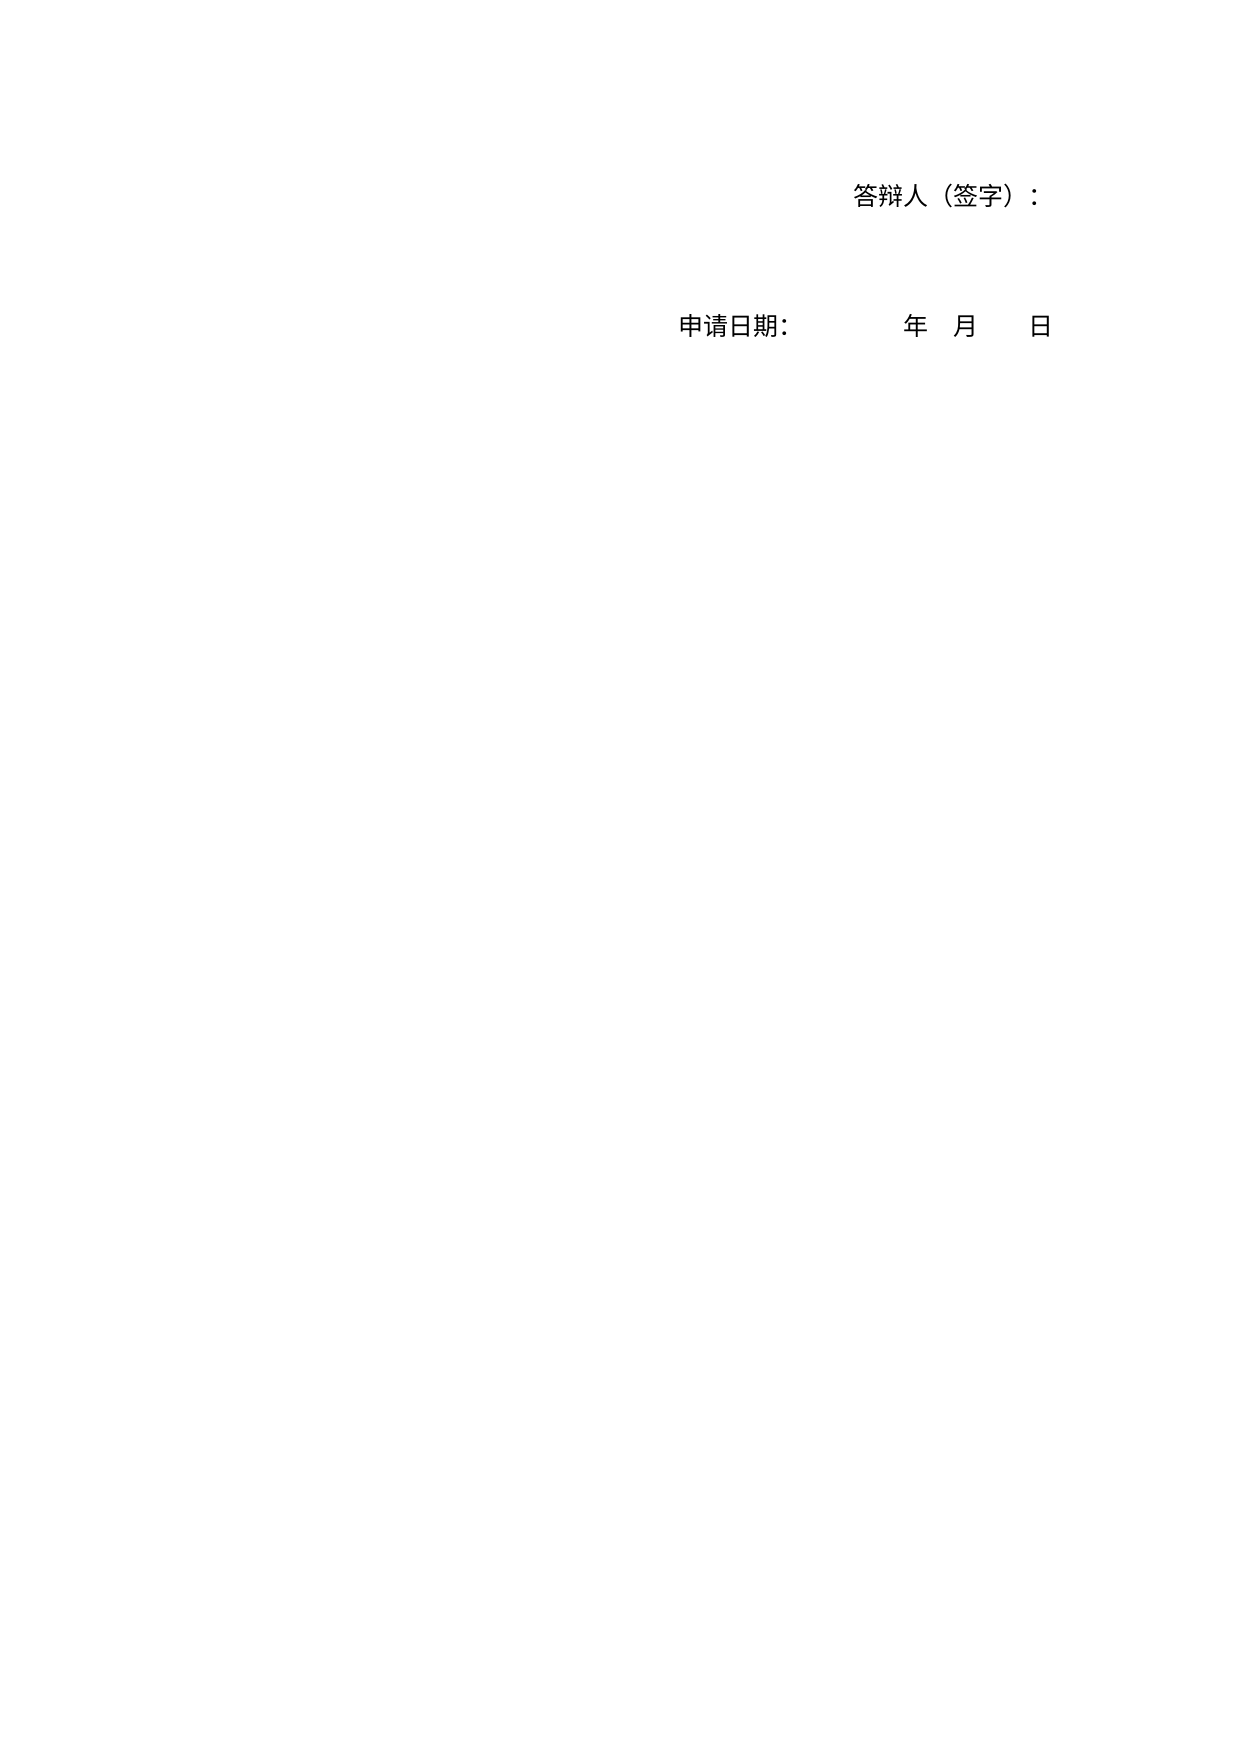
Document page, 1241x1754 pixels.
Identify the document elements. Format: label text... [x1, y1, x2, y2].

text 答辩人（签字）： [187, 162, 1053, 227]
text 申请日期： 年 月 日 [187, 292, 1053, 357]
